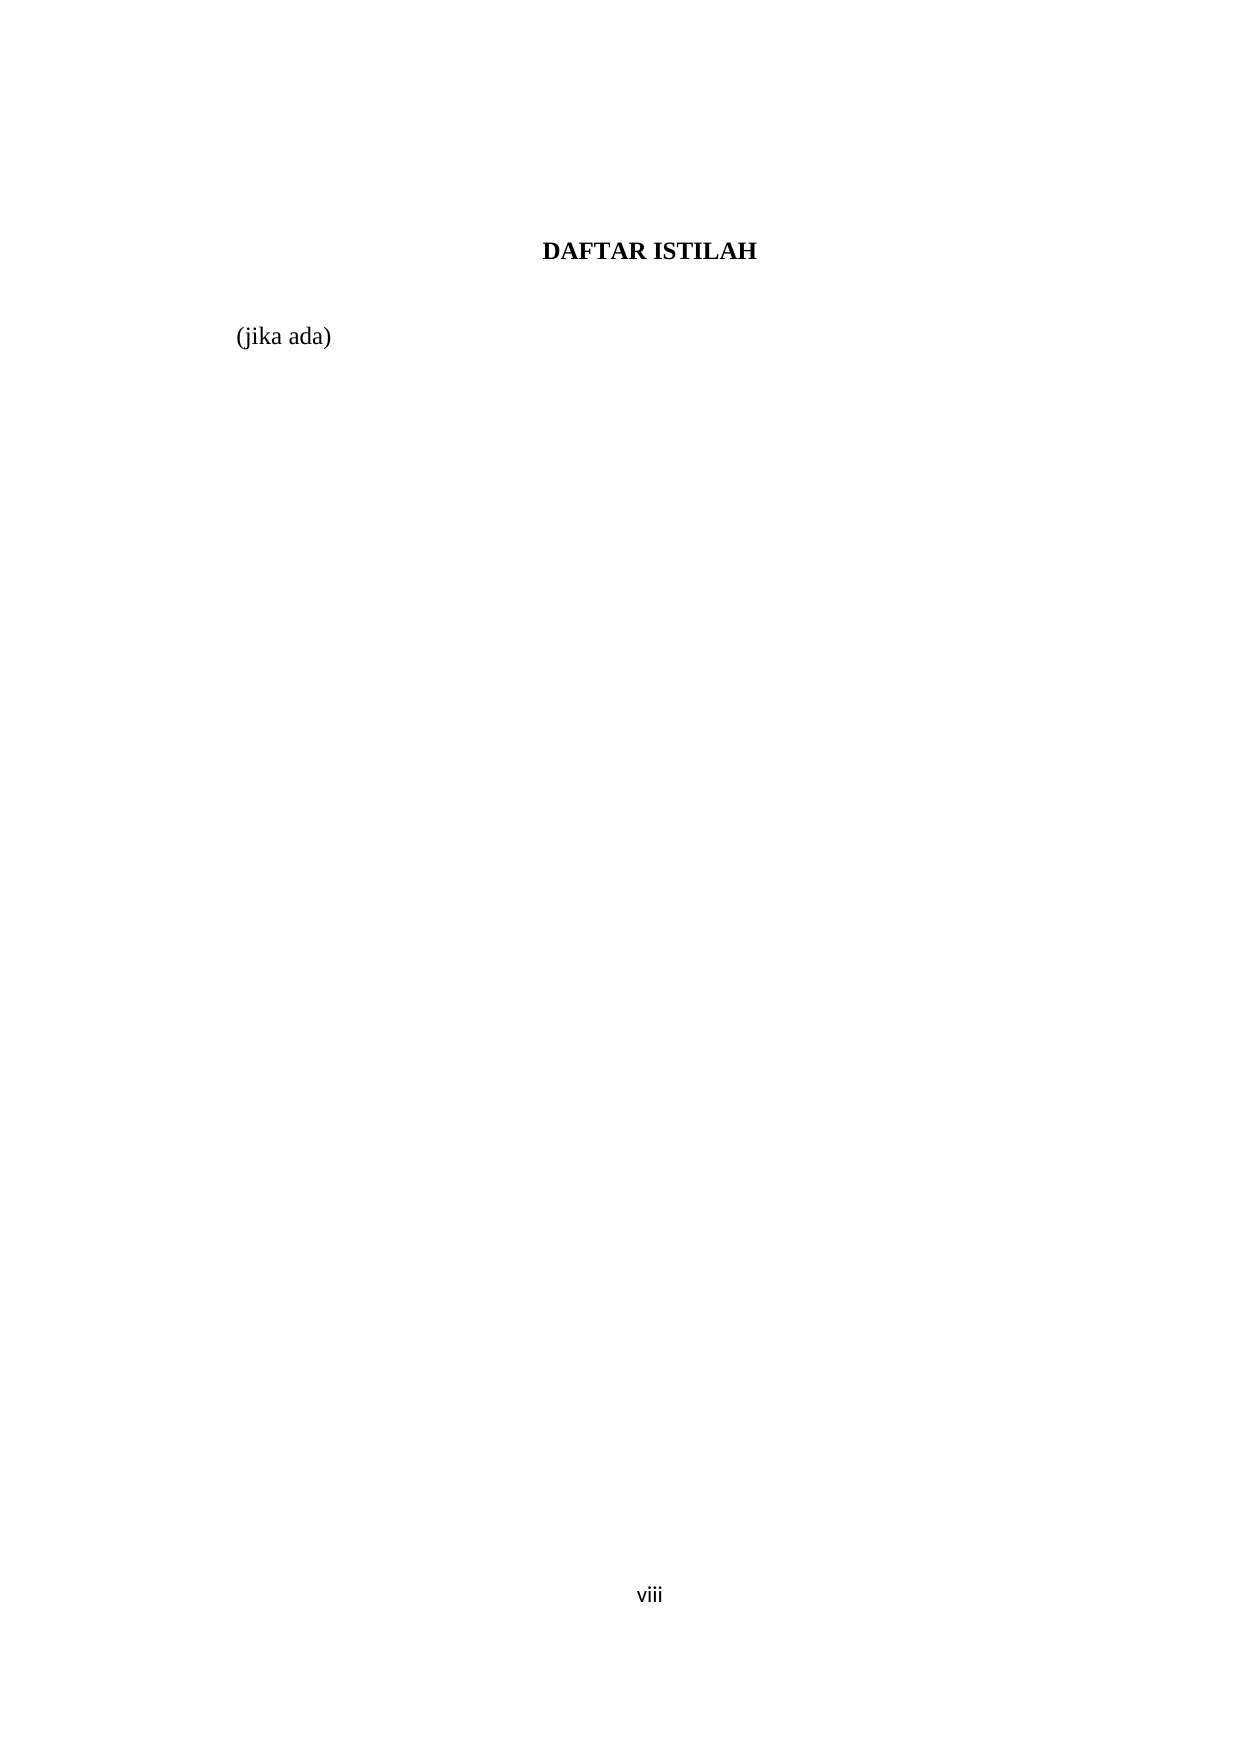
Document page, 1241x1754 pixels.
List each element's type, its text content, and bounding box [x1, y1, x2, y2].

subtitle DAFTAR ISTILAH [236, 236, 1063, 265]
text (jika ada) [236, 321, 1063, 350]
